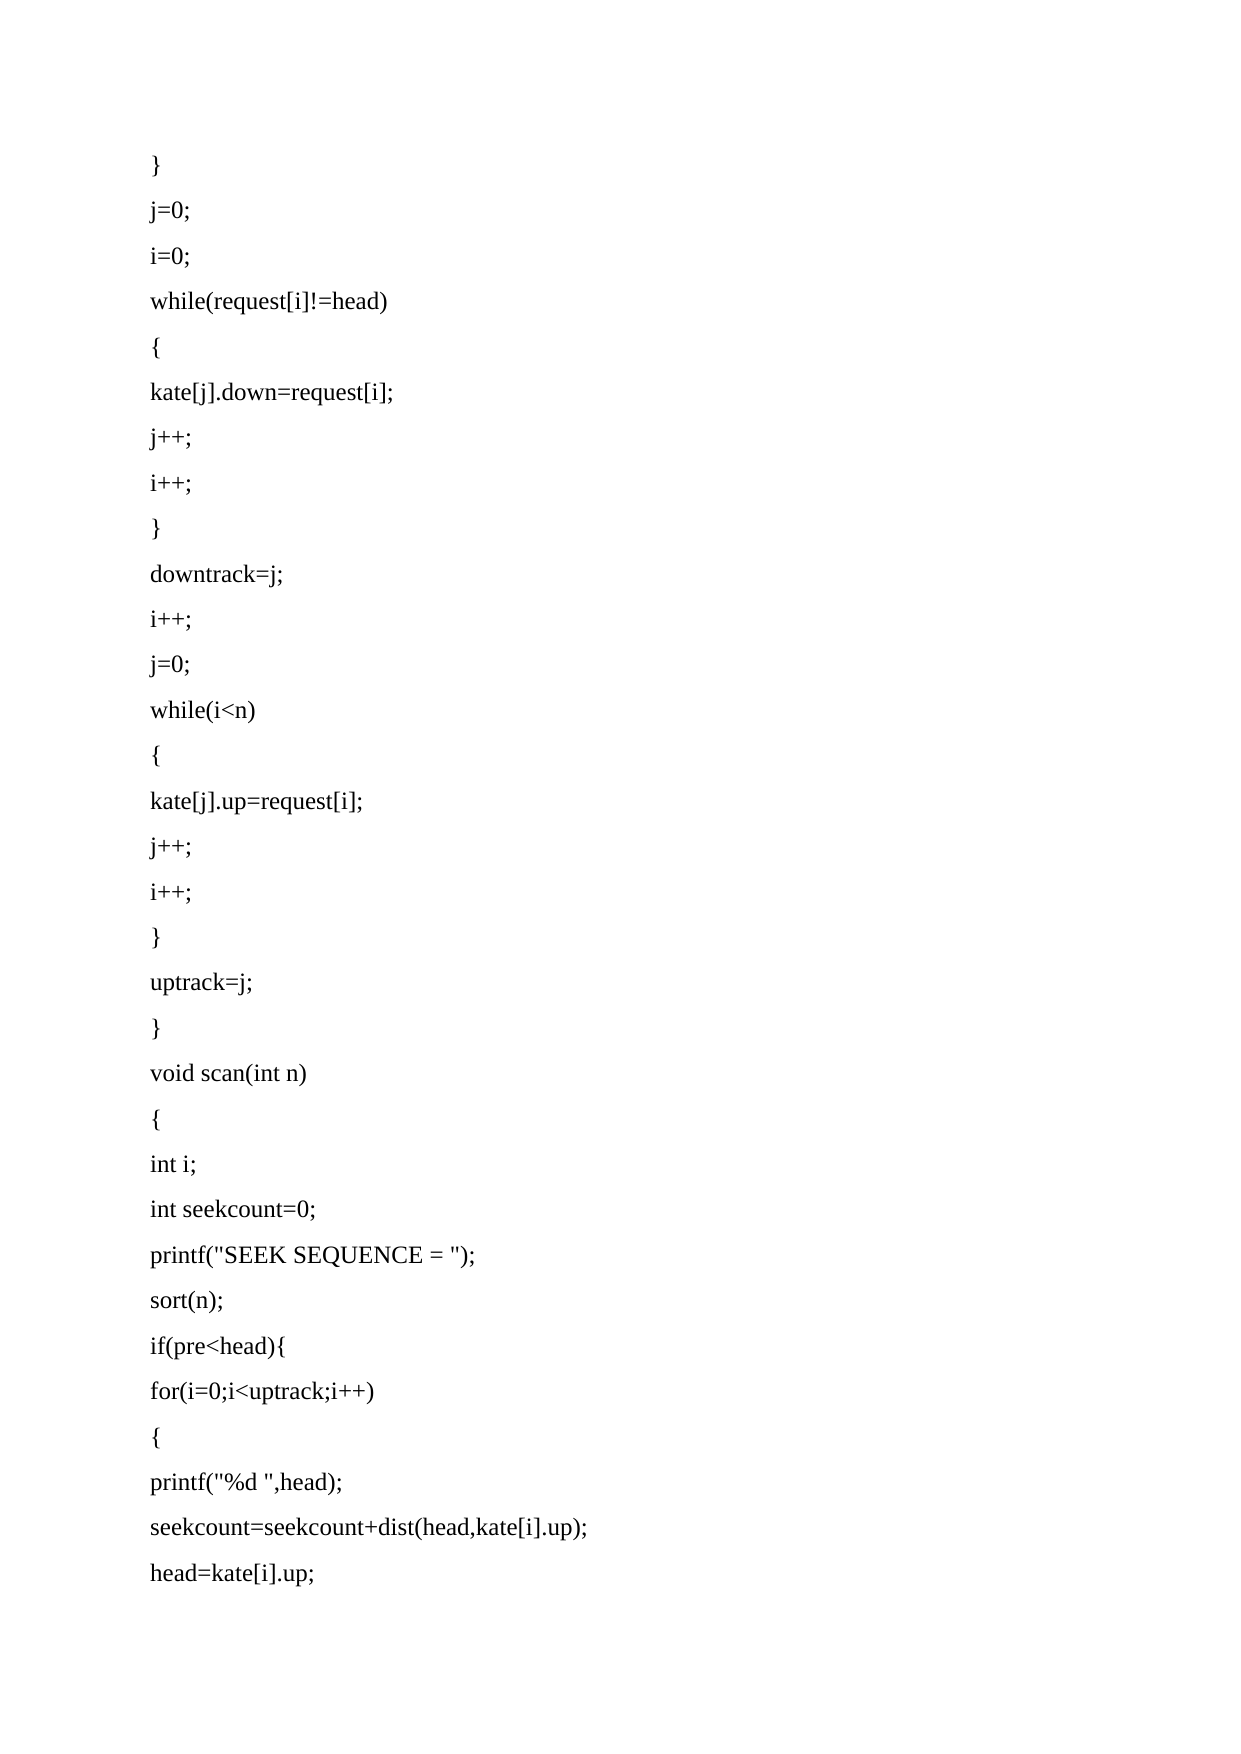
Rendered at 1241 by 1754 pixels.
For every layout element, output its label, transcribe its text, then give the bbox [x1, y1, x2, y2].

text j=0; [150, 649, 1090, 678]
text i=0; [150, 241, 1090, 269]
text } [150, 513, 1090, 542]
text void scan(int n) [150, 1058, 1090, 1087]
text } [150, 922, 1090, 951]
text downtrack=j; [150, 559, 1090, 587]
text } [150, 150, 1090, 179]
text i++; [150, 604, 1090, 633]
text head=kate[i].up; [150, 1558, 1090, 1587]
text { [150, 1422, 1090, 1450]
text } [150, 1013, 1090, 1042]
text { [150, 332, 1090, 360]
text while(i<n) [150, 695, 1090, 724]
text while(request[i]!=head) [150, 286, 1090, 315]
text seekcount=seekcount+dist(head,kate[i].up); [150, 1512, 1090, 1541]
text uptrack=j; [150, 967, 1090, 996]
text i++; [150, 877, 1090, 905]
text printf("%d ",head); [150, 1467, 1090, 1496]
text { [150, 1104, 1090, 1132]
text for(i=0;i<uptrack;i++) [150, 1376, 1090, 1405]
text kate[j].up=request[i]; [150, 786, 1090, 814]
text j++; [150, 422, 1090, 451]
text kate[j].down=request[i]; [150, 377, 1090, 406]
text int seekcount=0; [150, 1194, 1090, 1223]
text j++; [150, 831, 1090, 860]
text printf("SEEK SEQUENCE = "); [150, 1240, 1090, 1269]
text i++; [150, 468, 1090, 497]
text if(pre<head){ [150, 1331, 1090, 1359]
text int i; [150, 1149, 1090, 1178]
text { [150, 740, 1090, 769]
text j=0; [150, 195, 1090, 224]
text sort(n); [150, 1285, 1090, 1314]
